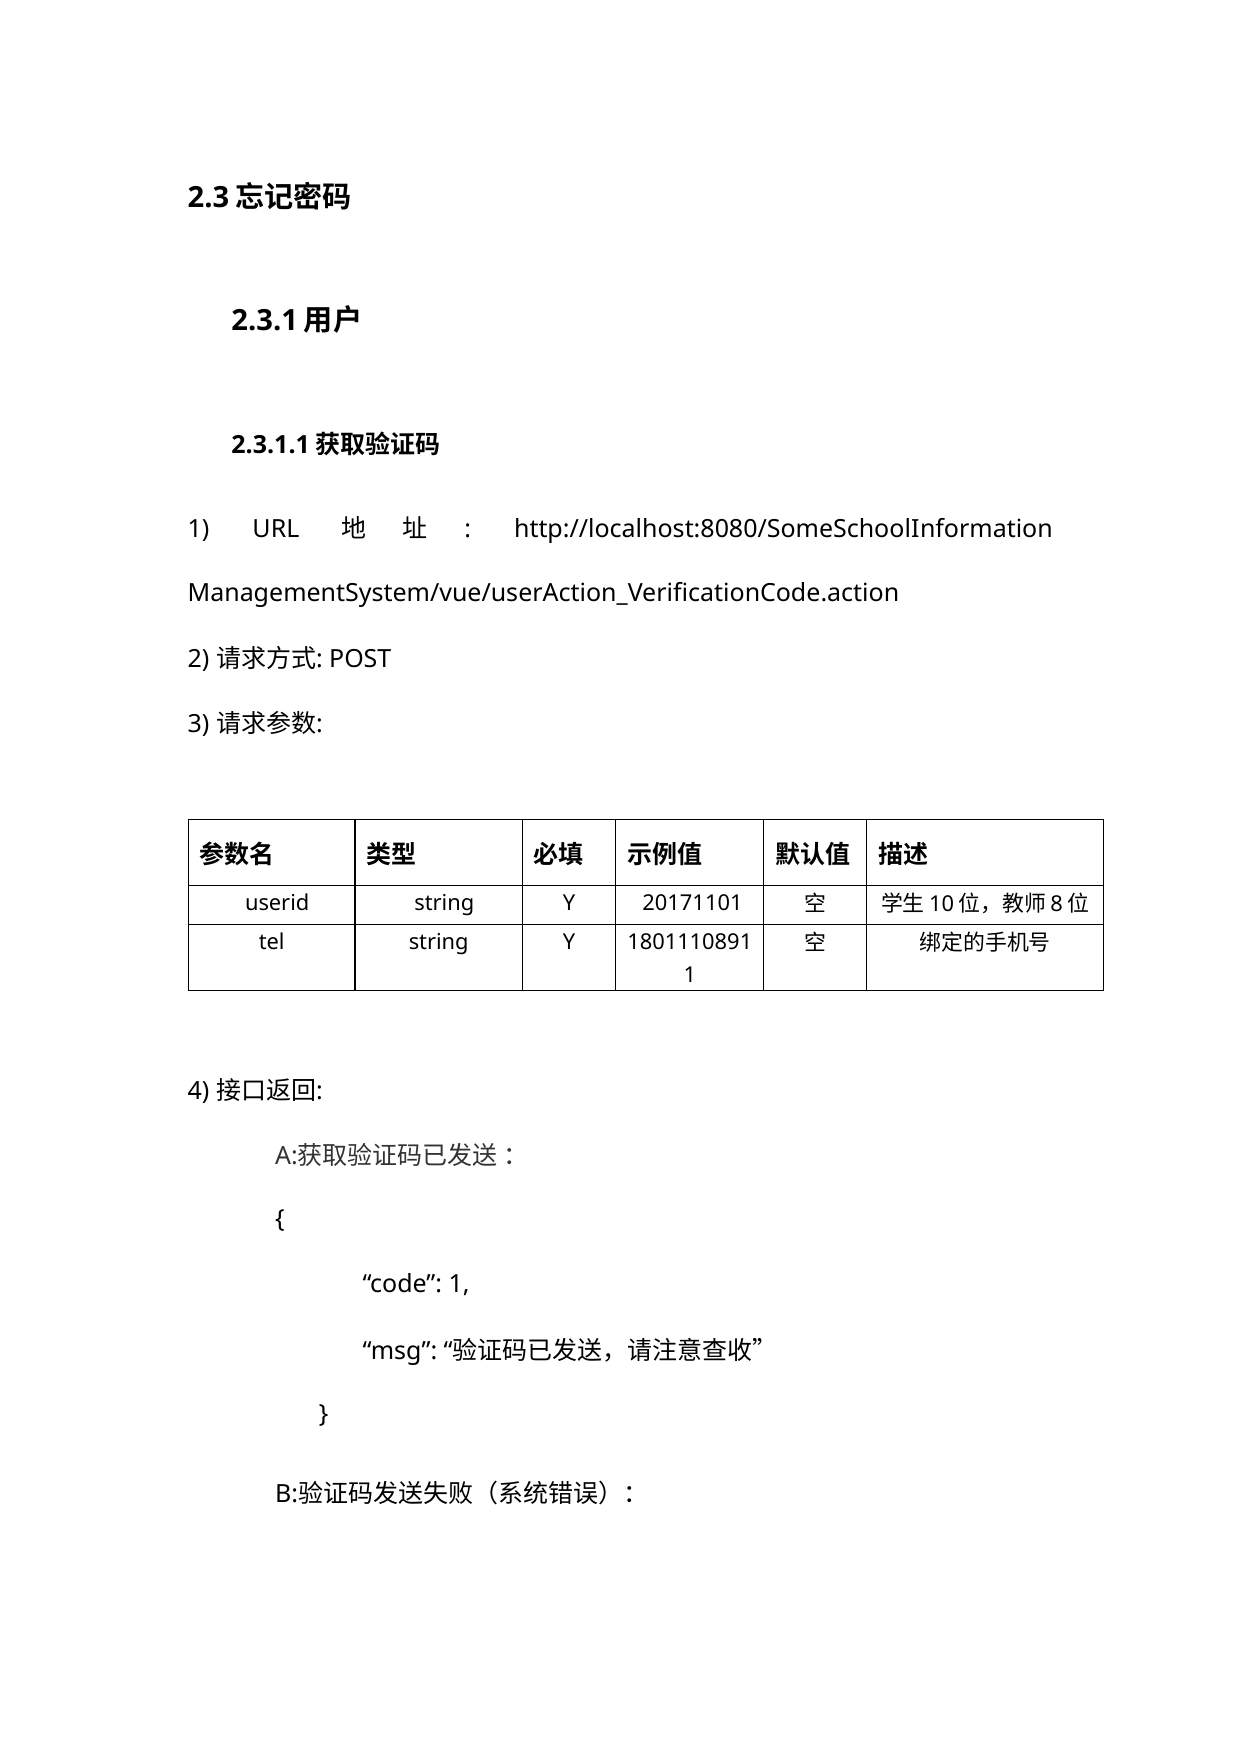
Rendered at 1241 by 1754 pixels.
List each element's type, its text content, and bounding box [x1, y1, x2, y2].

table_cell tel [189, 925, 354, 990]
subtitle 2.3.1用户 [187, 285, 1053, 350]
text 1) URL地址: http://localhost:8080/SomeSchoolInformation ManagementSystem/vue/userAction_VerificationCode.action [187, 494, 1053, 624]
table_header 类型 [356, 820, 522, 885]
table_cell Y [523, 925, 615, 990]
table_header 参数名 [189, 820, 354, 885]
table_header 描述 [867, 820, 1103, 885]
subtitle 2.3.1.1获取验证码 [187, 410, 1053, 475]
table_cell 18011108911 [616, 925, 763, 990]
table_header 示例值 [616, 820, 763, 885]
text B:验证码发送失败（系统错误）： [187, 1459, 1053, 1524]
text 2) 请求方式: POST [187, 624, 1053, 689]
text A:获取验证码已发送 ： [231, 1121, 1053, 1186]
table_cell 20171101 [616, 886, 763, 924]
table_cell string [356, 925, 522, 990]
table_cell Y [523, 886, 615, 924]
table_cell 空 [764, 925, 866, 990]
text “msg”: “验证码已发送，请注意查收” [319, 1316, 1053, 1381]
subtitle 2.3忘记密码 [187, 162, 1053, 227]
table_cell userid [189, 886, 354, 924]
text 3) 请求参数: [187, 689, 1053, 754]
table_header 必填 [523, 820, 615, 885]
table_cell string [356, 886, 522, 924]
table_cell 空 [764, 886, 866, 924]
table_header 默认值 [764, 820, 866, 885]
text { [231, 1186, 1053, 1251]
table_cell 学生10位，教师8位 [867, 886, 1103, 924]
text } [187, 1381, 1053, 1446]
table_cell 绑定的手机号 [867, 925, 1103, 990]
text “code”: 1, [187, 1251, 1053, 1316]
text 4) 接口返回: [187, 1056, 1053, 1121]
